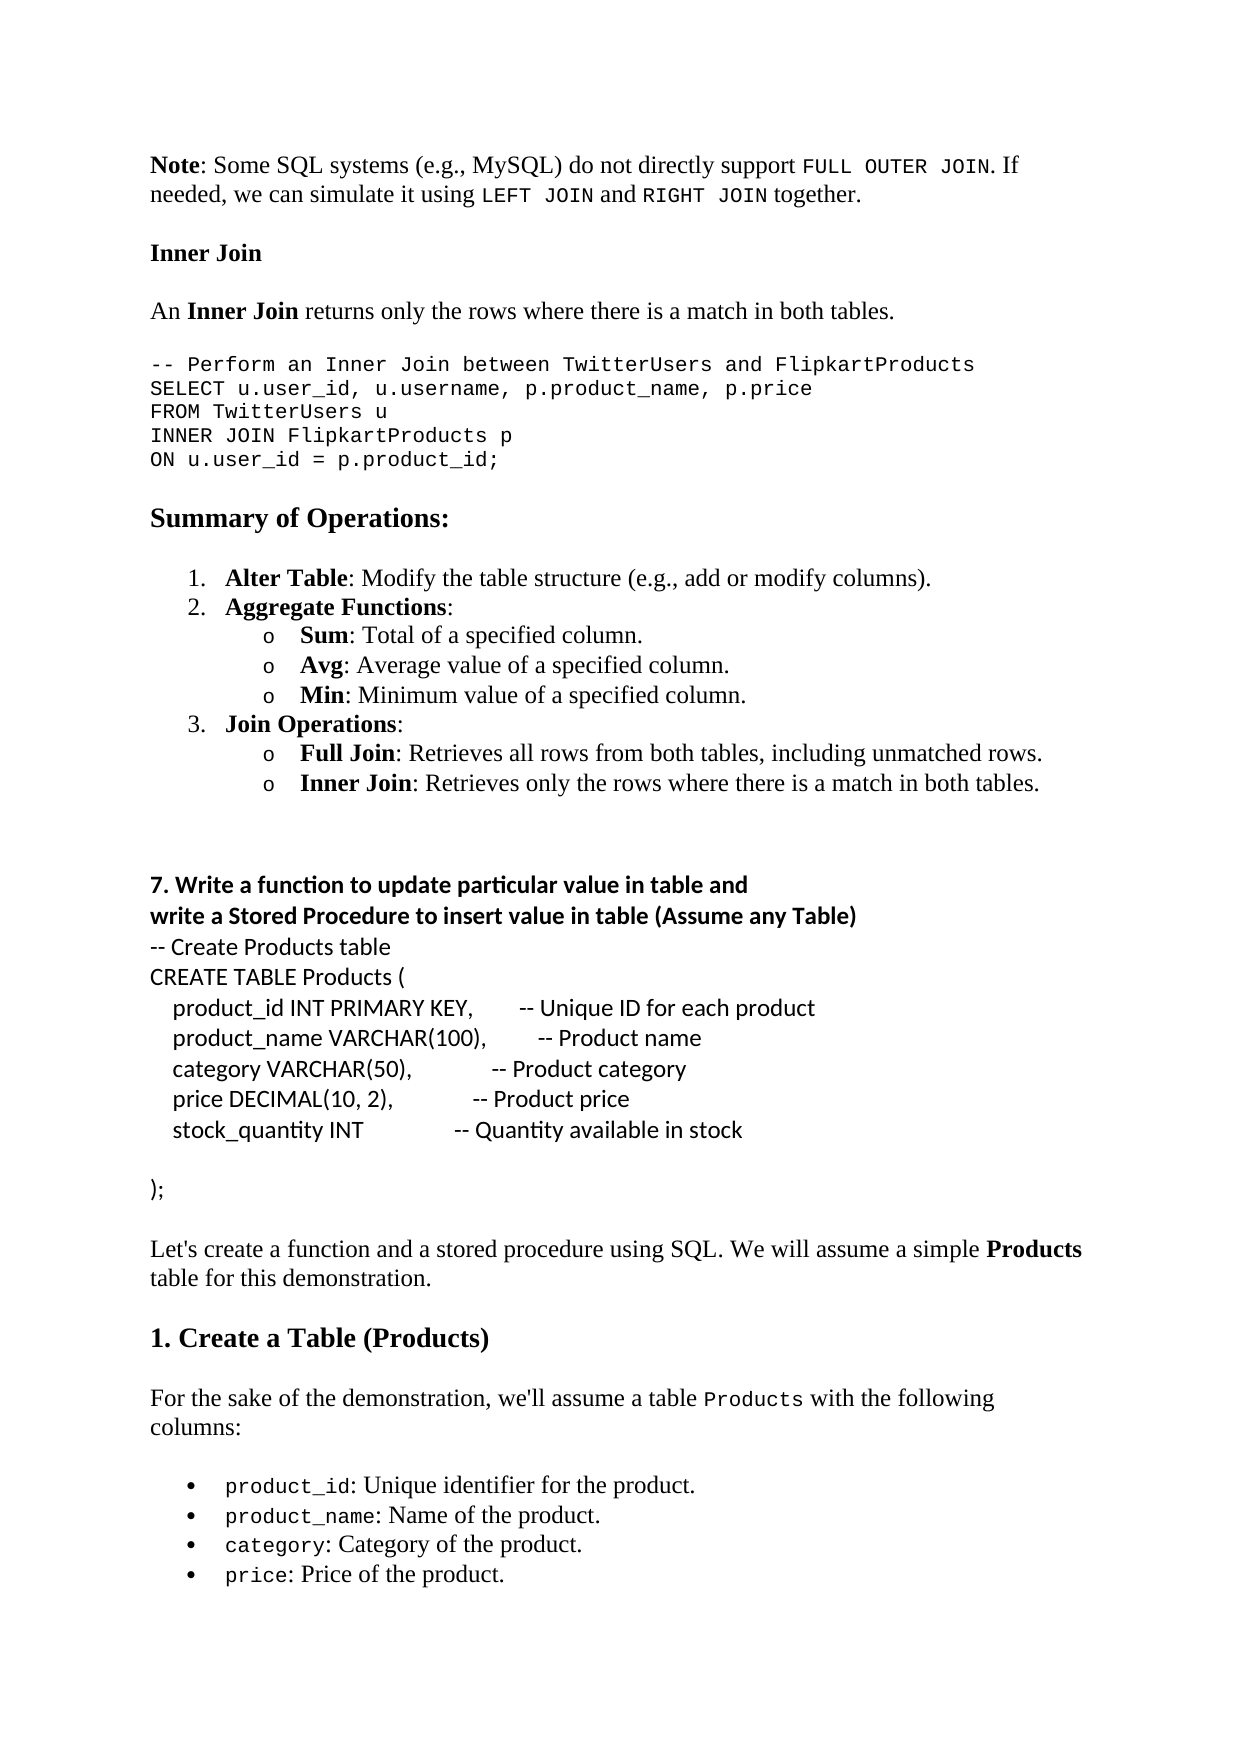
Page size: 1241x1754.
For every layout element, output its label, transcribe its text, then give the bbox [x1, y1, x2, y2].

list Join Operations: [187, 709, 1090, 738]
text INNER JOIN FlipkartProducts p [150, 425, 1090, 449]
text -- Perform an Inner Join between TwitterUsers and FlipkartProducts [150, 354, 1090, 378]
text Inner Join [150, 238, 1090, 267]
text category VARCHAR(50), -- Product category [150, 1053, 1090, 1083]
list Alter Table: Modify the table structure (e.g., add or modify columns). [187, 563, 1090, 592]
text For the sake of the demonstration, we'll assume a table Products with the following columns: [150, 1383, 1090, 1441]
list price: Price of the product. [187, 1559, 1090, 1588]
text Summary of Operations: [150, 502, 1090, 534]
text 1. Create a Table (Products) [150, 1321, 1090, 1353]
list category: Category of the product. [187, 1529, 1090, 1559]
text price DECIMAL(10, 2), -- Product price [150, 1083, 1090, 1114]
list Inner Join: Retrieves only the rows where there is a match in both tables. [262, 768, 1090, 797]
text FROM TwitterUsers u [150, 401, 1090, 425]
text 7. Write a function to update particular value in table and [150, 826, 1090, 900]
text Note: Some SQL systems (e.g., MySQL) do not directly support FULL OUTER JOIN. If needed, we can simulate it using LEFT JOIN and RIGHT JOIN together. [150, 150, 1090, 209]
text stock_quantity INT -- Quantity available in stock [150, 1114, 1090, 1144]
list product_id: Unique identifier for the product. [187, 1470, 1090, 1500]
list Sum: Total of a specified column. [262, 621, 1090, 650]
text CREATE TABLE Products ( [150, 961, 1090, 992]
text SELECT u.user_id, u.username, p.product_name, p.price [150, 378, 1090, 401]
text ); Let's create a function and a stored procedure using SQL. We will assume a simple Products table for this demonstration. [150, 1173, 1090, 1292]
list Avg: Average value of a specified column. [262, 650, 1090, 680]
text product_name VARCHAR(100), -- Product name [150, 1022, 1090, 1053]
text product_id INT PRIMARY KEY, -- Unique ID for each product [150, 992, 1090, 1022]
text ON u.user_id = p.product_id; [150, 449, 1090, 472]
list Min: Minimum value of a specified column. [262, 680, 1090, 709]
text write a Stored Procedure to insert value in table (Assume any Table) -- Create Products table [150, 900, 1090, 961]
list product_name: Name of the product. [187, 1500, 1090, 1529]
list Aggregate Functions: [187, 592, 1090, 621]
list Full Join: Retrieves all rows from both tables, including unmatched rows. [262, 738, 1090, 768]
text An Inner Join returns only the rows where there is a match in both tables. [150, 296, 1090, 325]
